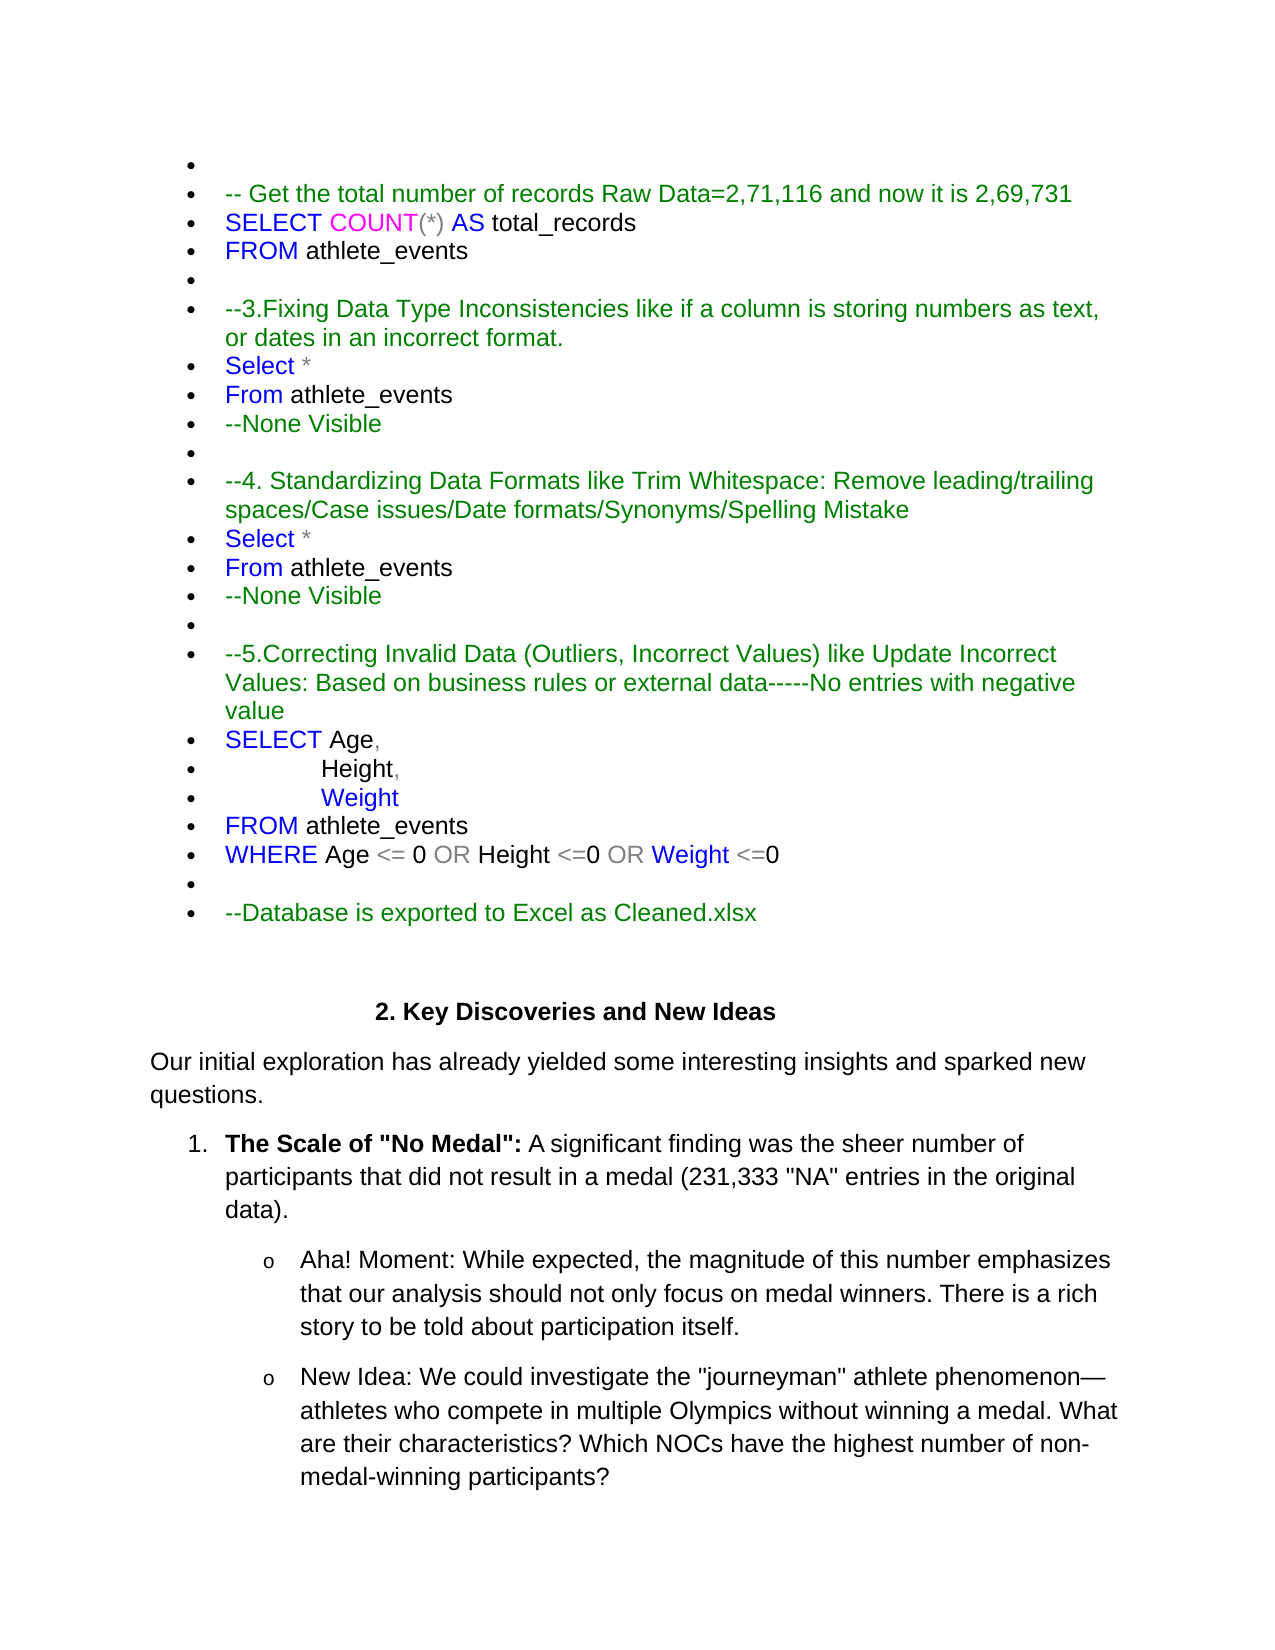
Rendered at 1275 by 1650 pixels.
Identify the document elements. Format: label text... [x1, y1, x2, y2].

list SELECT COUNT(*) AS total_records [187, 207, 1125, 236]
list --3.Fixing Data Type Inconsistencies like if a column is storing numbers as text, or dates in an incorrect format. [187, 294, 1125, 351]
list The Scale of "No Medal": A significant finding was the sheer number of participants that did not result in a medal (231,333 "NA" entries in the original data). [187, 1129, 1125, 1224]
list WHERE Age <= 0 OR Height <=0 OR Weight <=0 [187, 840, 1125, 869]
text 2. Key Discoveries and New Ideas [300, 997, 1125, 1026]
list From athlete_events [187, 380, 1125, 409]
list From athlete_events [187, 552, 1125, 581]
list New Idea: We could investigate the "journeyman" athlete phenomenon—athletes who compete in multiple Olympics without winning a medal. What are their characteristics? Which NOCs have the highest number of non-medal-winning participants? [262, 1362, 1125, 1490]
list SELECT Age, [187, 725, 1125, 754]
list --Database is exported to Excel as Cleaned.xlsx [187, 897, 1125, 926]
list --4. Standardizing Data Formats like Trim Whitespace: Remove leading/trailing spaces/Case issues/Date formats/Synonyms/Spelling Mistake [187, 466, 1125, 524]
list Height, [187, 754, 1125, 782]
list Select * [187, 524, 1125, 552]
list Weight [187, 782, 1125, 811]
list --5.Correcting Invalid Data (Outliers, Incorrect Values) like Update Incorrect Values: Based on business rules or external data-----No entries with negative value [187, 639, 1125, 725]
list --None Visible [187, 409, 1125, 437]
list Aha! Moment: While expected, the magnitude of this number emphasizes that our analysis should not only focus on medal winners. There is a rich story to be told about participation itself. [262, 1245, 1125, 1341]
list FROM athlete_events [187, 236, 1125, 265]
list FROM athlete_events [187, 811, 1125, 840]
text Our initial exploration has already yielded some interesting insights and sparked new questions. [150, 1047, 1125, 1108]
list -- Get the total number of records Raw Data=2,71,116 and now it is 2,69,731 [187, 179, 1125, 207]
list --None Visible [187, 581, 1125, 610]
list Select * [187, 351, 1125, 380]
